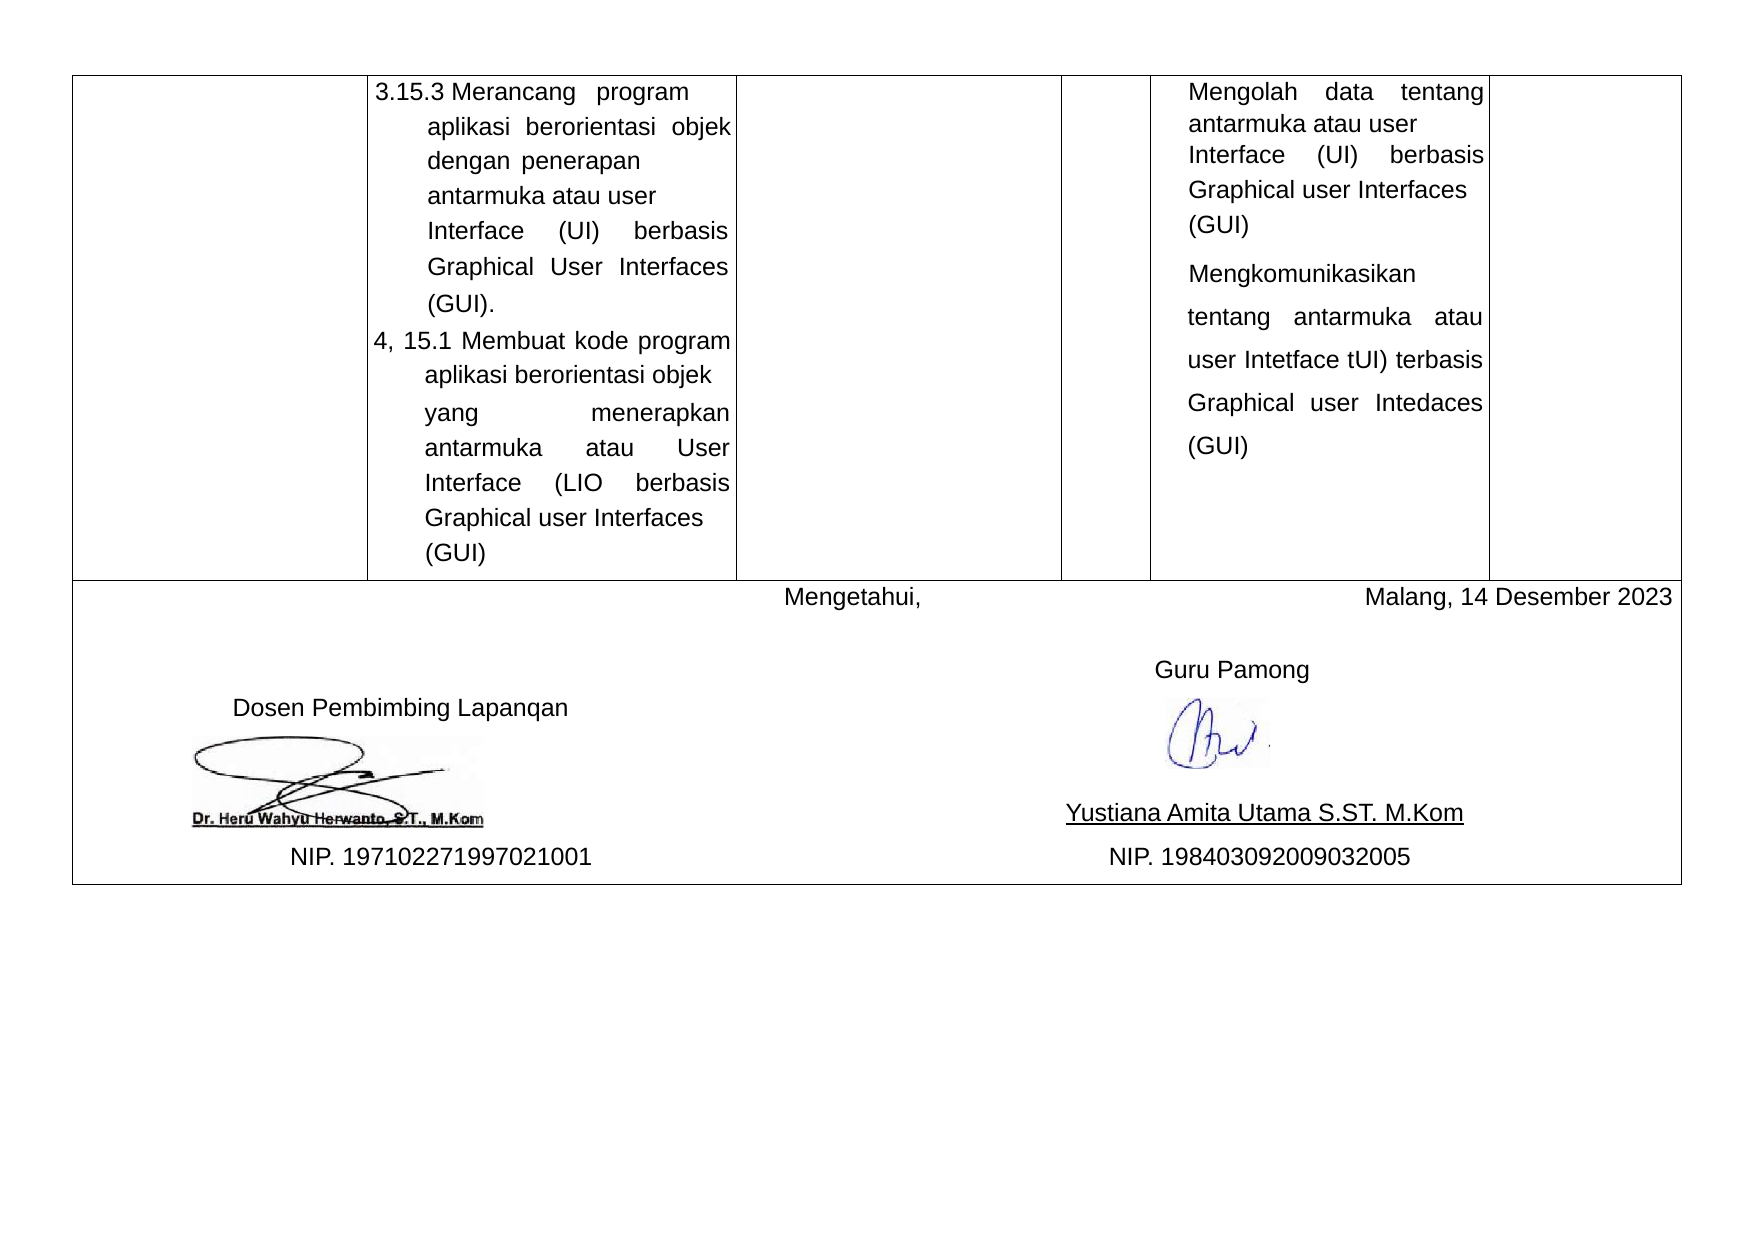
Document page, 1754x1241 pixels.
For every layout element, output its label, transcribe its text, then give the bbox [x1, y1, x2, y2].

table_header Mengolah data tentang antarmuka atau user Interface (UI) berbasis Graphical user Interfaces (GUI) Mengkomunikasikan tentang antarmuka atau user Intetface tUI) terbasis Graphical user Intedaces (GUI) [1151, 76, 1489, 579]
table_cell Dosen Pembimbing Lapanqan NIP. 197102271997021001 [73, 581, 736, 883]
table_header [73, 76, 367, 579]
table_cell Mengetahui, [736, 581, 1061, 883]
table_header [1490, 76, 1681, 579]
table_header [737, 76, 1061, 579]
picture [1165, 698, 1271, 769]
picture [191, 736, 484, 828]
table_cell Malang, 14 Desember 2023 Guru Pamong Yustiana Amita Utama S.ST. M.Kom NIP. 198403092009032005 [1061, 581, 1681, 883]
table_header 3.15.3 Merancang program aplikasi berorientasi objek dengan penerapan antarmuka atau user Interface (UI) berbasis Graphical User Interfaces (GUI). 4, 15.1 Membuat kode program aplikasi berorientasi objek yang menerapkan antarmuka atau User Interface (LIO berbasis Graphical user Interfaces (GUI) [368, 76, 736, 579]
table_header [1062, 76, 1150, 579]
